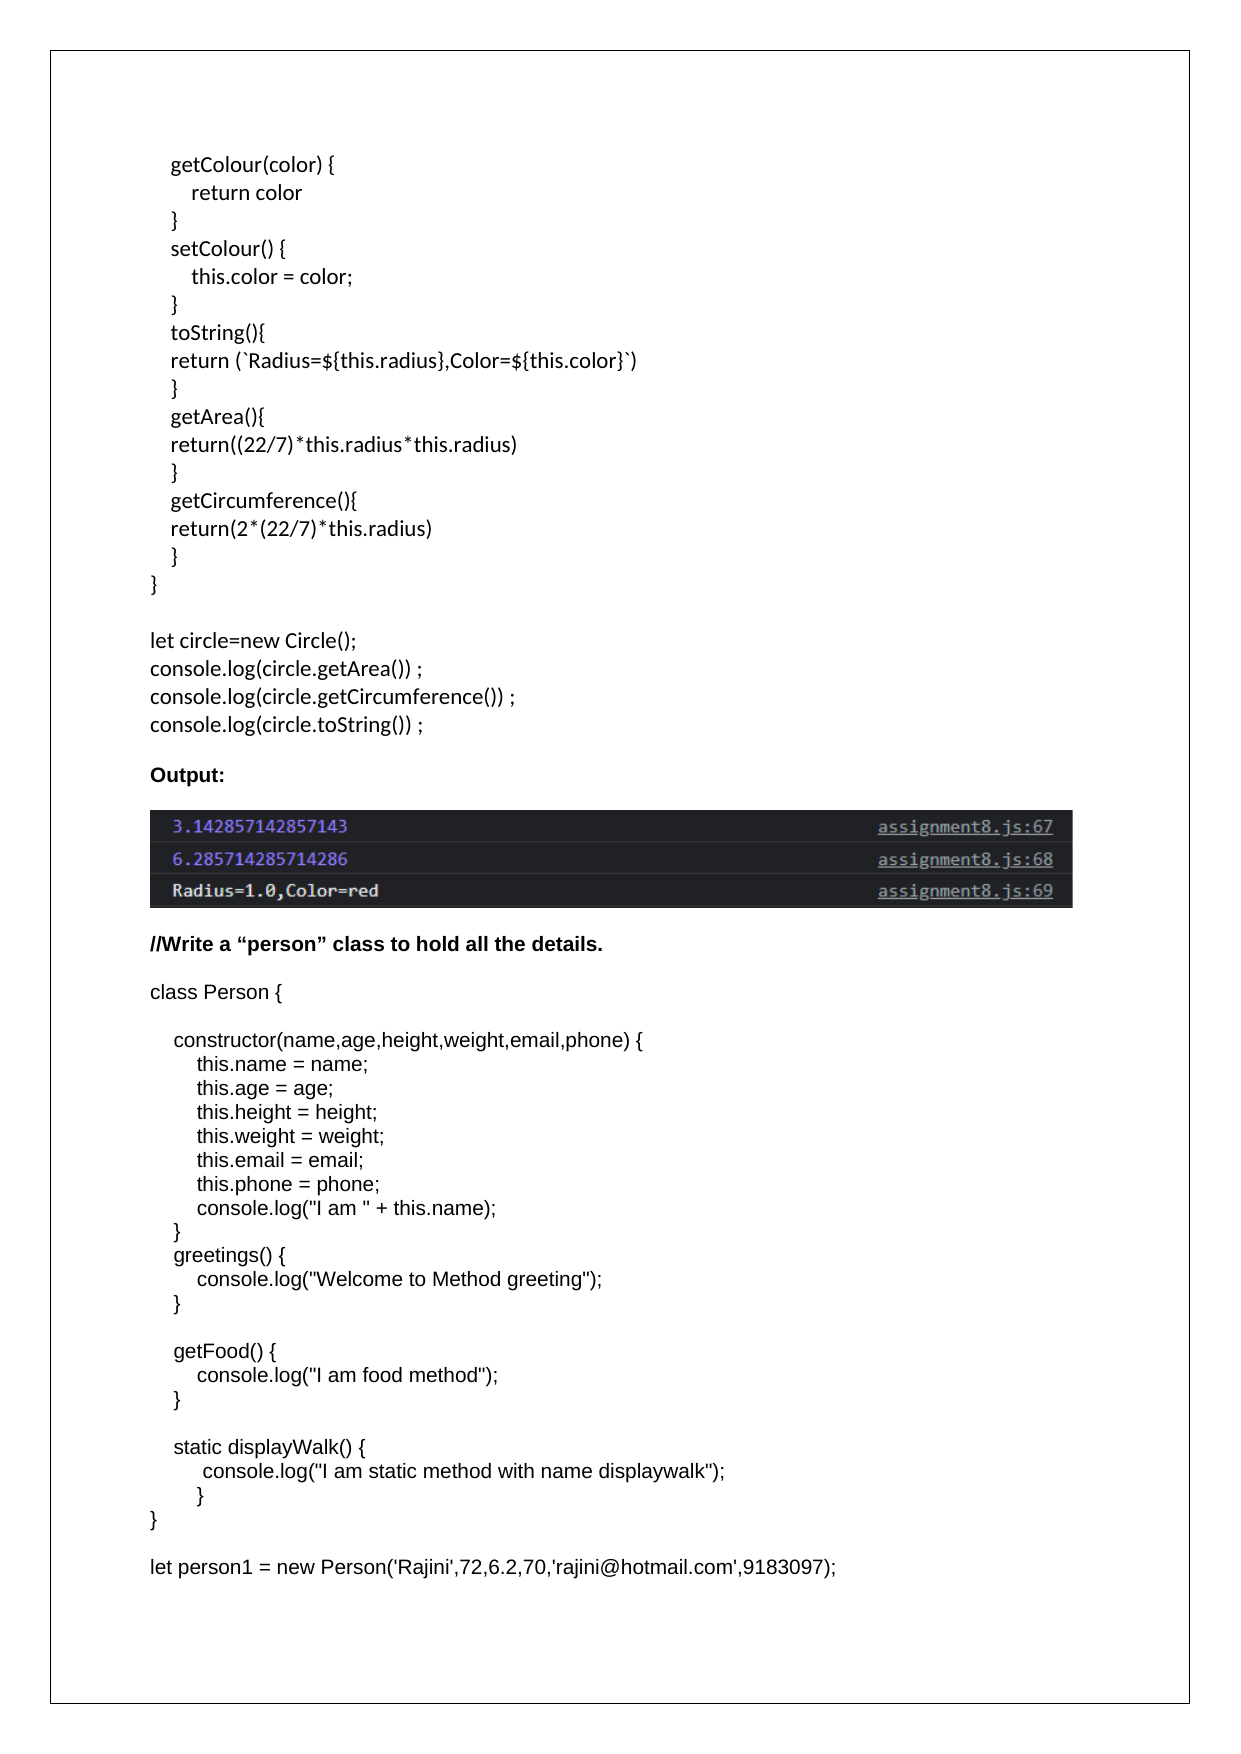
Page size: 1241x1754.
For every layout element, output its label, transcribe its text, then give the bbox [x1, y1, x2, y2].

text this.height = height; [150, 1099, 1090, 1123]
text return((22/7)*this.radius*this.radius) [150, 430, 1090, 458]
text return(2*(22/7)*this.radius) [150, 514, 1090, 542]
text } [150, 374, 1090, 402]
text return color [150, 178, 1090, 206]
text let person1 = new Person('Rajini',72,6.2,70,'rajini@hotmail.com',9183097); [150, 1555, 1090, 1579]
text this.age = age; [150, 1076, 1090, 1099]
text toString(){ [150, 318, 1090, 346]
text console.log("I am static method with name displaywalk"); [150, 1459, 1090, 1483]
text class Person { [150, 980, 1090, 1004]
text getArea(){ [150, 402, 1090, 430]
text getCircumference(){ [150, 486, 1090, 514]
text } [150, 458, 1090, 486]
text console.log(circle.toString()) ; [150, 710, 1090, 738]
text constructor(name,age,height,weight,email,phone) { [150, 1028, 1090, 1052]
text console.log("I am " + this.name); [150, 1195, 1090, 1219]
text getFood() { [150, 1339, 1090, 1363]
text this.color = color; [150, 262, 1090, 290]
text console.log(circle.getArea()) ; [150, 654, 1090, 682]
text } [150, 290, 1090, 318]
text this.email = email; [150, 1147, 1090, 1171]
text //Write a “person” class to hold all the details. [150, 932, 1090, 956]
text static displayWalk() { [150, 1435, 1090, 1459]
text this.phone = phone; [150, 1171, 1090, 1195]
text } [150, 1483, 1090, 1507]
text setColour() { [150, 234, 1090, 262]
text console.log("I am food method"); [150, 1363, 1090, 1387]
text this.weight = weight; [150, 1123, 1090, 1147]
text } [150, 1387, 1090, 1411]
text } [150, 542, 1090, 570]
text greetings() { [150, 1243, 1090, 1267]
text console.log(circle.getCircumference()) ; [150, 682, 1090, 710]
text } [150, 1507, 1090, 1531]
text return (`Radius=${this.radius},Color=${this.color}`) [150, 346, 1090, 374]
text Output: [150, 762, 1090, 786]
text } [150, 1291, 1090, 1315]
text } [150, 570, 1090, 598]
picture [150, 810, 1073, 908]
text } [150, 206, 1090, 234]
text this.name = name; [150, 1052, 1090, 1076]
text } [150, 1219, 1090, 1243]
text getColour(color) { [150, 150, 1090, 178]
text let circle=new Circle(); [150, 626, 1090, 654]
text console.log("Welcome to Method greeting"); [150, 1267, 1090, 1291]
